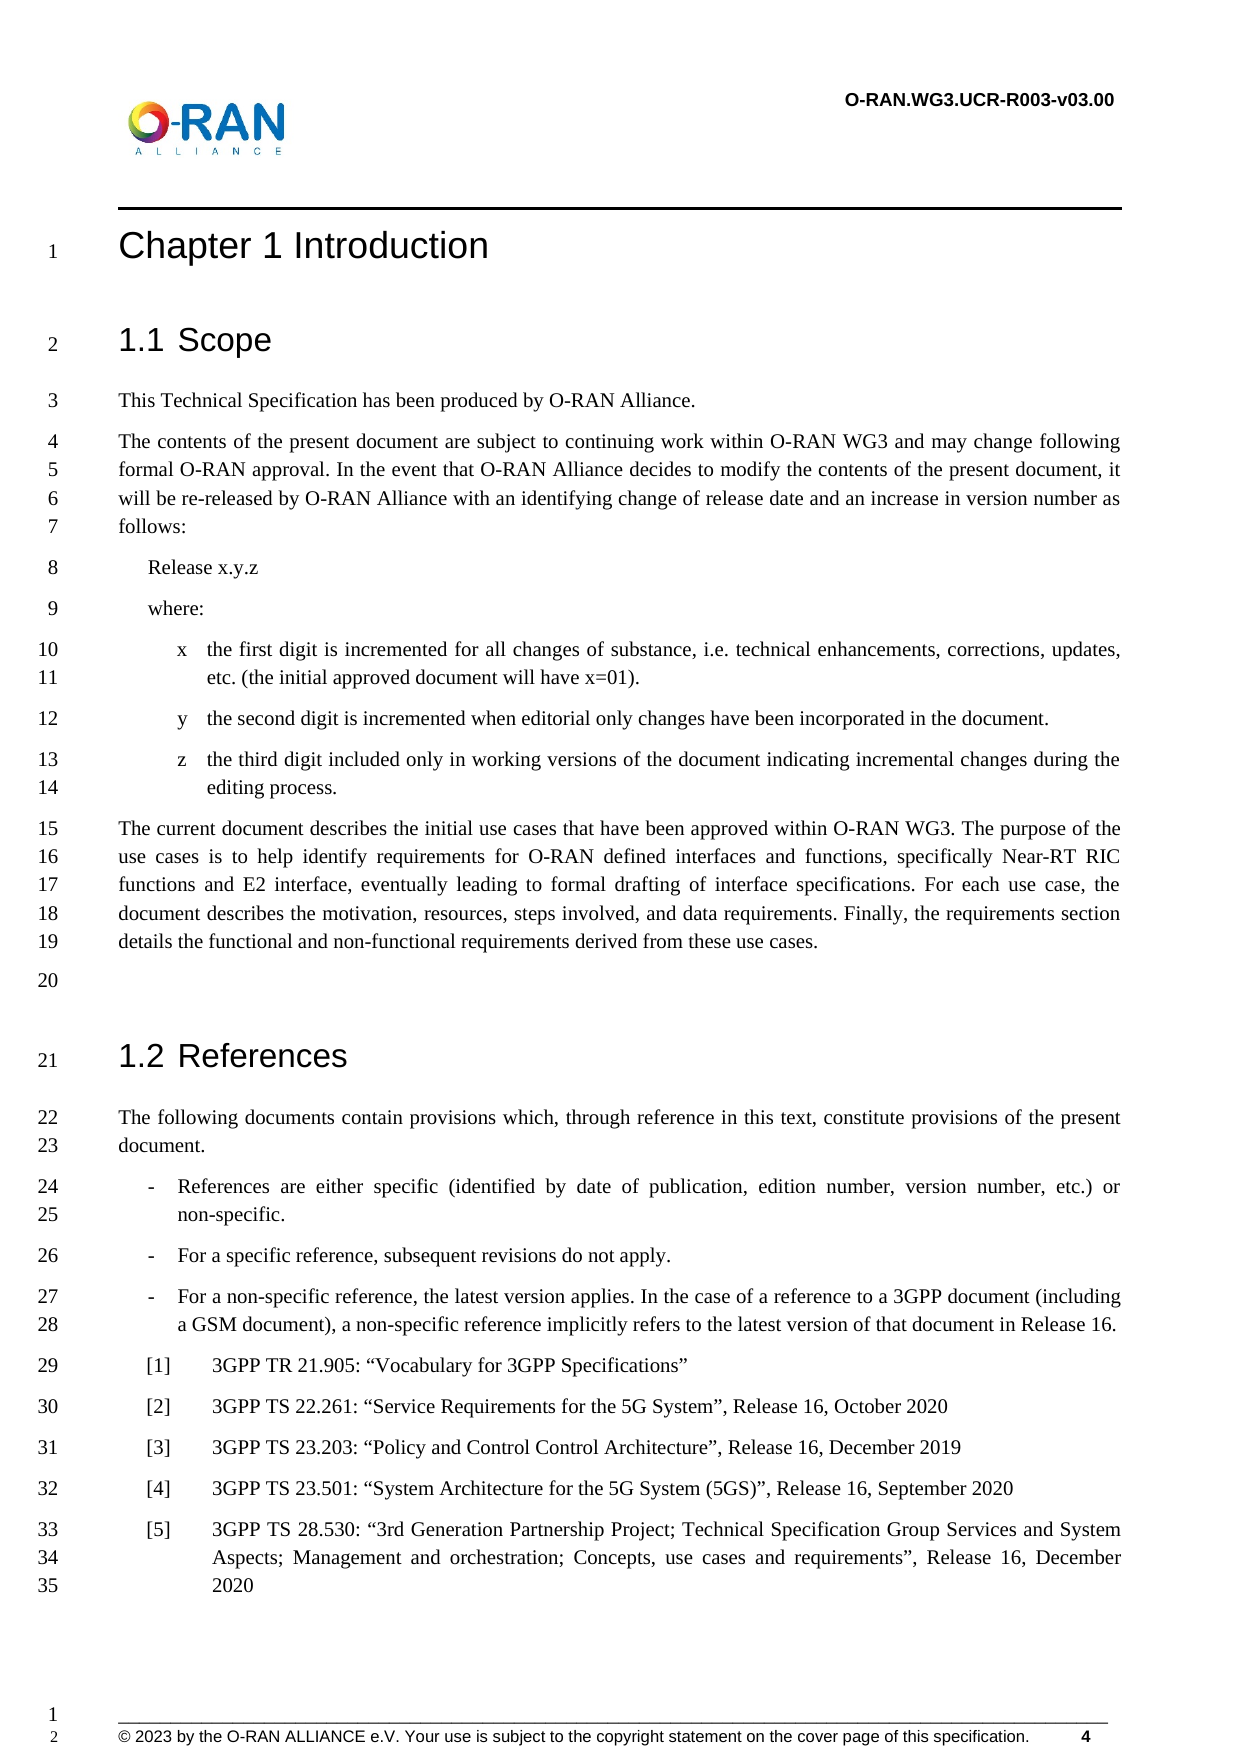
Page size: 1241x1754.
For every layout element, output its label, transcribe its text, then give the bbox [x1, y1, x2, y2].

list 3GPP TS 22.261: “Service Requirements for the 5G System”, Release 16, October 2020 [146, 1392, 1122, 1420]
list 3GPP TR 21.905: “Vocabulary for 3GPP Specifications” [146, 1351, 1122, 1379]
text This Technical Specification has been produced by O-RAN Alliance. [118, 386, 1122, 414]
subtitle Introduction [118, 210, 1122, 273]
subtitle 1.2 References [118, 1027, 1122, 1084]
text z the third digit included only in working versions of the document indicating incremental changes during the editing process. [177, 744, 1122, 801]
text - For a non-specific reference, the latest version applies. In the case of a reference to a 3GPP document (including a GSM document), a non-specific reference implicitly refers to the latest version of that document in Release 16. [148, 1282, 1122, 1339]
subtitle 1.1 Scope [118, 311, 1122, 367]
text - For a specific reference, subsequent revisions do not apply. [148, 1241, 1122, 1269]
text - References are either specific (identified by date of publication, edition number, version number, etc.) or non-specific. [148, 1172, 1122, 1229]
list 3GPP TS 23.501: “System Architecture for the 5G System (5GS)”, Release 16, September 2020 [146, 1474, 1122, 1502]
text y the second digit is incremented when editorial only changes have been incorporated in the document. [177, 704, 1122, 732]
text Release x.y.z [148, 553, 1122, 581]
text where: [148, 594, 1122, 622]
text The following documents contain provisions which, through reference in this text, constitute provisions of the present document. [118, 1103, 1122, 1159]
picture [118, 88, 298, 166]
text The contents of the present document are subject to continuing work within O-RAN WG3 and may change following formal O-RAN approval. In the event that O-RAN Alliance decides to modify the contents of the present document, it will be re-released by O-RAN Alliance with an identifying change of release date and an increase in version number as follows: [118, 427, 1122, 540]
list 3GPP TS 28.530: “3rd Generation Partnership Project; Technical Specification Group Services and System Aspects; Management and orchestration; Concepts, use cases and requirements”, Release 16, December 2020 [146, 1514, 1122, 1599]
list 3GPP TS 23.203: “Policy and Control Control Architecture”, Release 16, December 2019 [146, 1433, 1122, 1461]
text The current document describes the initial use cases that have been approved within O-RAN WG3. The purpose of the use cases is to help identify requirements for O-RAN defined interfaces and functions, specifically Near-RT RIC functions and E2 interface, eventually leading to formal drafting of interface specifications. For each use case, the document describes the motivation, resources, steps involved, and data requirements. Finally, the requirements section details the functional and non-functional requirements derived from these use cases. [118, 814, 1122, 955]
text x the first digit is incremented for all changes of substance, i.e. technical enhancements, corrections, updates, etc. (the initial approved document will have x=01). [177, 634, 1122, 691]
